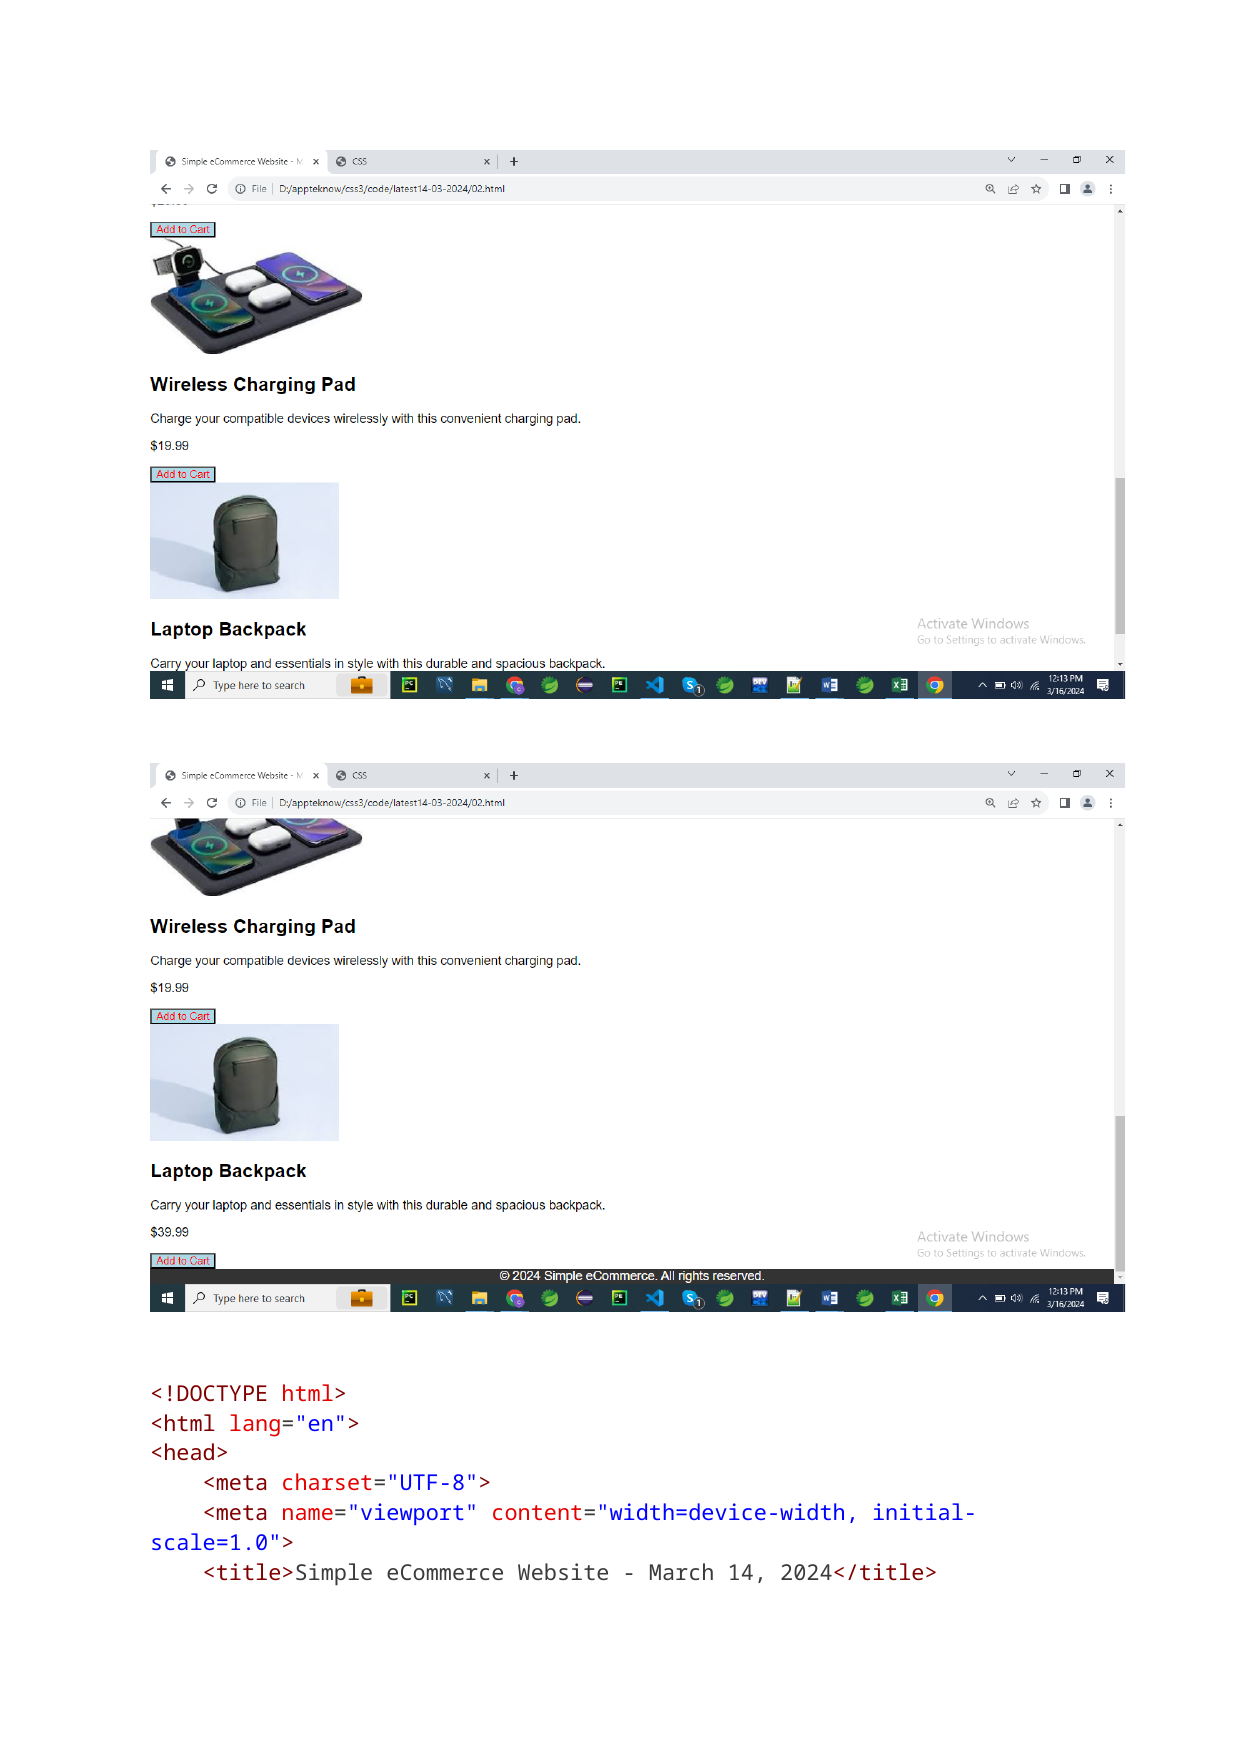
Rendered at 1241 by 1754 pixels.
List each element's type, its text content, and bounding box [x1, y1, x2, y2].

text <html lang="en"> [150, 1407, 1090, 1437]
text <meta charset="UTF-8"> [150, 1467, 1090, 1497]
text <meta name="viewport" content="width=device-width, initial-scale=1.0"> [150, 1497, 1090, 1556]
text <title>Simple eCommerce Website - March 14, 2024</title> [150, 1556, 1090, 1586]
picture [150, 763, 1125, 1312]
picture [150, 150, 1125, 699]
text <!DOCTYPE html> [150, 1378, 1090, 1407]
text <head> [150, 1437, 1090, 1467]
